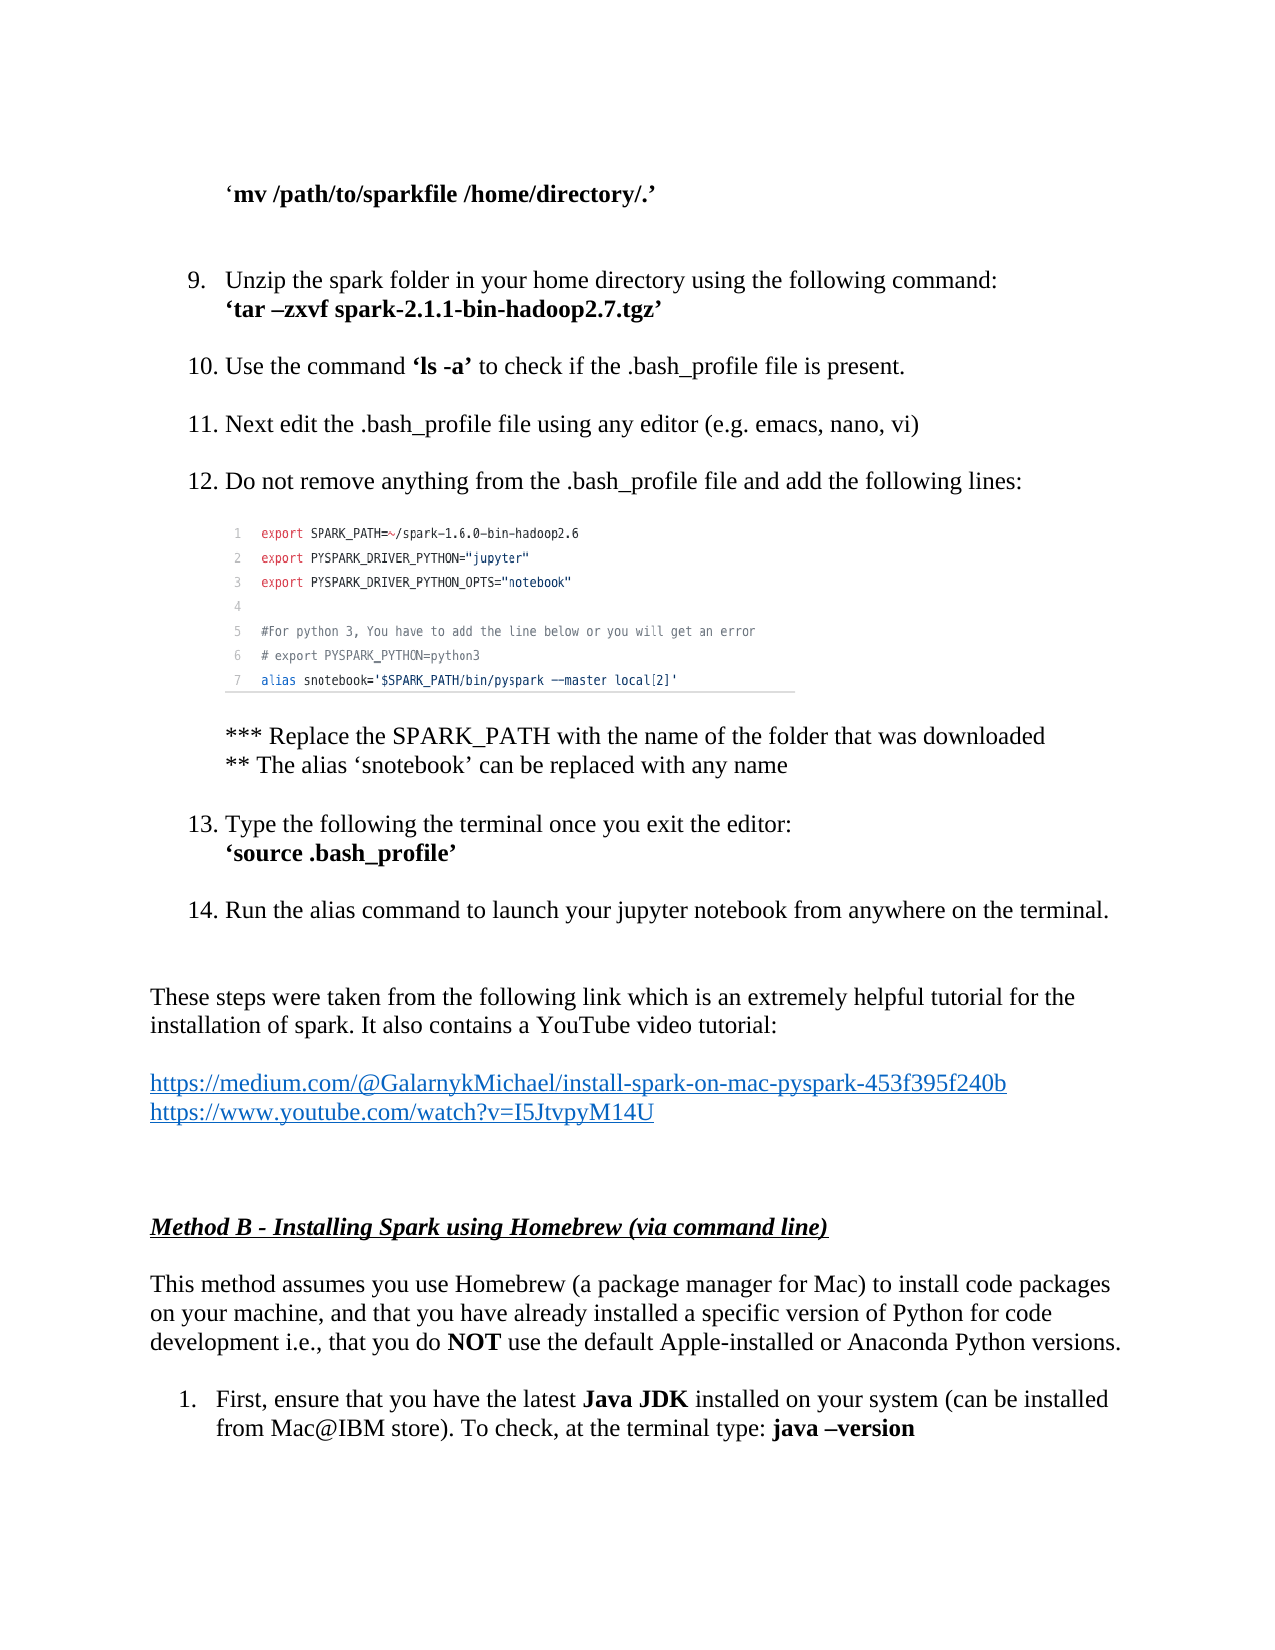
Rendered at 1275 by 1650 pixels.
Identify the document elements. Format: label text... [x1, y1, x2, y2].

list First, ensure that you have the latest Java JDK installed on your system (can be installed from Mac@IBM store). To check, at the terminal type: java –version [178, 1384, 1125, 1442]
text This method assumes you use Homebrew (a package manager for Mac) to install code packages on your machine, and that you have already installed a specific version of Python for code development i.e., that you do NOT use the default Apple-installed or Anaconda Python versions. [150, 1269, 1125, 1355]
text These steps were taken from the following link which is an extremely helpful tutorial for the installation of spark. It also contains a YouTube video tutorial: [150, 982, 1125, 1039]
text https://medium.com/@GalarnykMichael/install-spark-on-mac-pyspark-453f395f240b [150, 1068, 1125, 1097]
picture [225, 523, 796, 693]
list Type the following the terminal once you exit the editor: [187, 809, 1125, 838]
list Next edit the .bash_profile file using any editor (e.g. emacs, nano, vi) [187, 409, 1125, 437]
text ‘tar –zxvf spark-2.1.1-bin-hadoop2.7.tgz’ [225, 294, 1125, 322]
list Run the alias command to launch your jupyter notebook from anywhere on the terminal. [187, 895, 1125, 924]
list Use the command ‘ls -a’ to check if the .bash_profile file is present. [187, 351, 1125, 380]
list Unzip the spark folder in your home directory using the following command: [187, 265, 1125, 294]
text ** The alias ‘snotebook’ can be replaced with any name [225, 750, 1125, 779]
text *** Replace the SPARK_PATH with the name of the folder that was downloaded [225, 721, 1125, 750]
list ‘mv /path/to/sparkfile /home/directory/.’ [225, 179, 1125, 207]
text https://www.youtube.com/watch?v=I5JtvpyM14U [150, 1097, 1125, 1125]
text ‘source .bash_profile’ [225, 838, 1125, 867]
list Do not remove anything from the .bash_profile file and add the following lines: [187, 466, 1125, 495]
text Method B - Installing Spark using Homebrew (via command line) [150, 1212, 1125, 1240]
